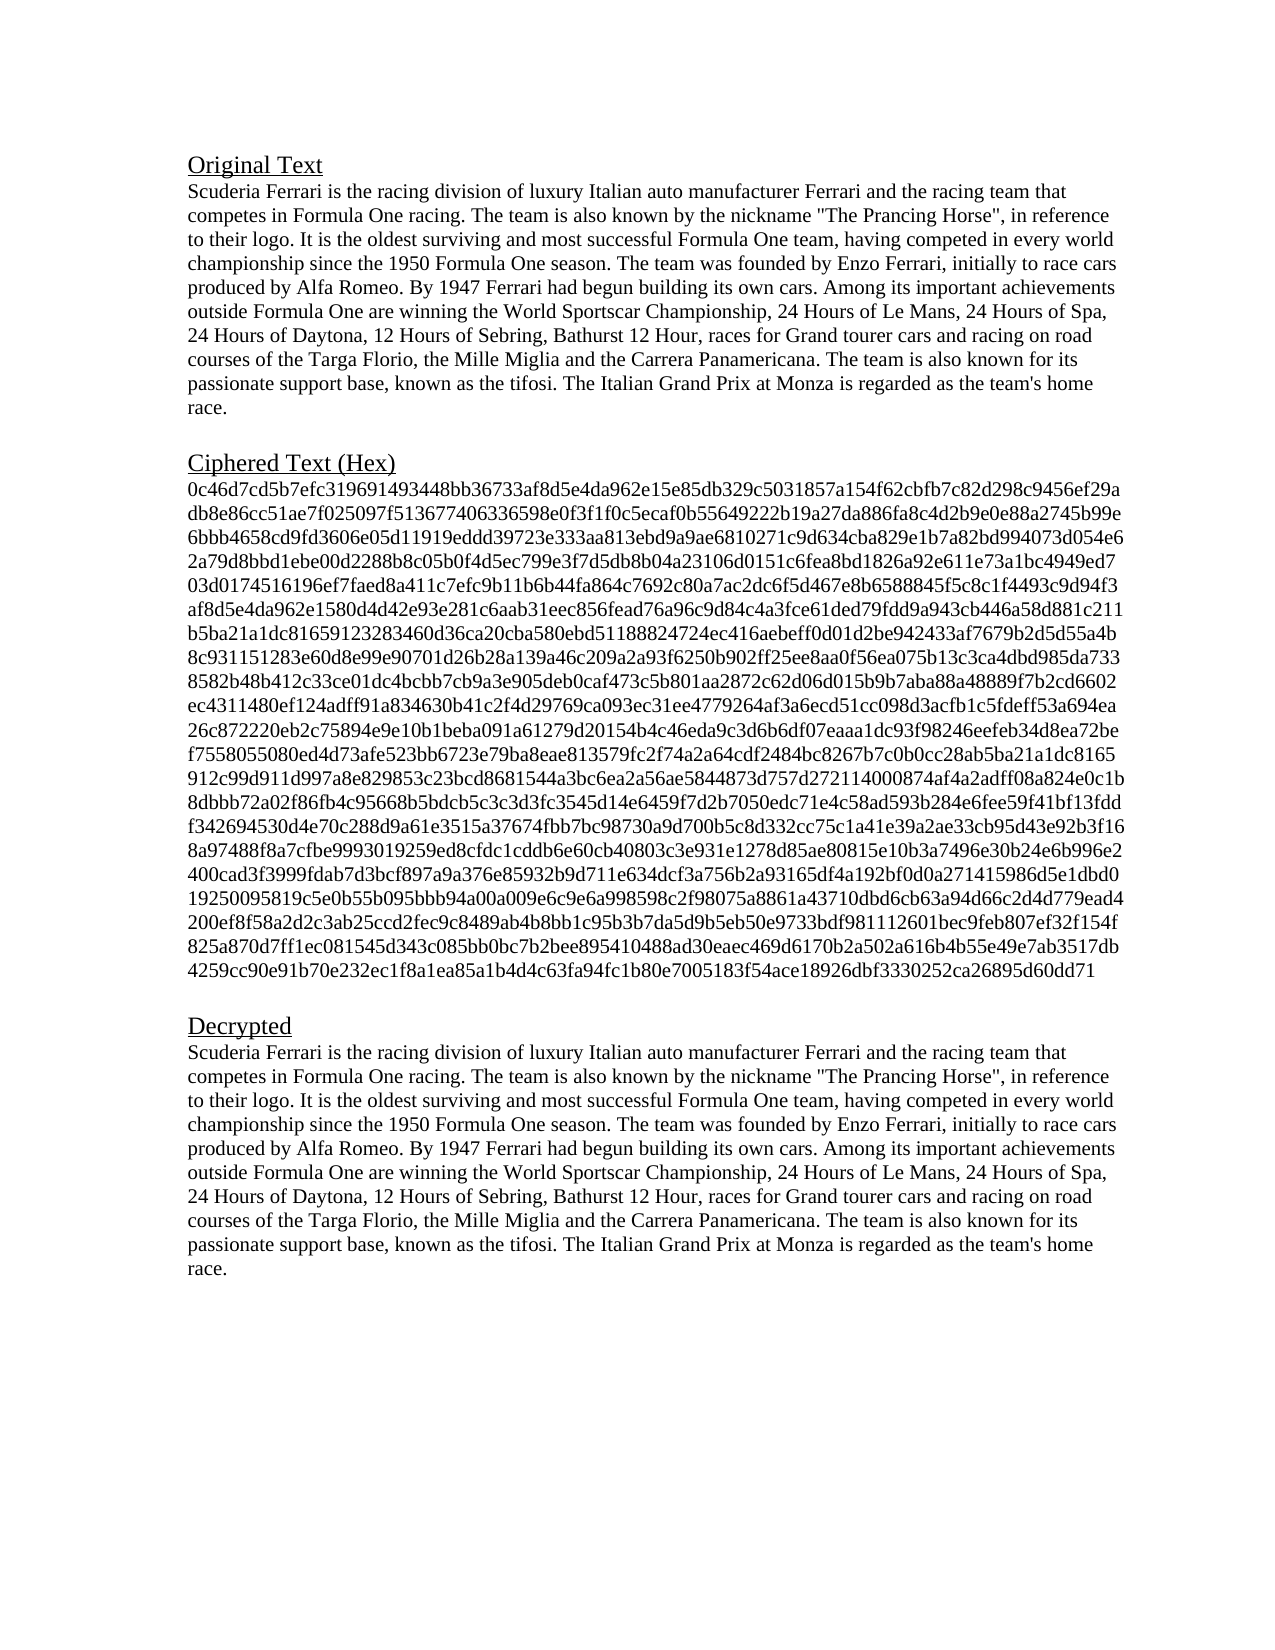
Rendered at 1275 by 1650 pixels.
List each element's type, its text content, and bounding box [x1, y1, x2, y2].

text 0c46d7cd5b7efc319691493448bb36733af8d5e4da962e15e85db329c5031857a154f62cbfb7c82d298c9456ef29adb8e86cc51ae7f025097f513677406336598e0f3f1f0c5ecaf0b55649222b19a27da886fa8c4d2b9e0e88a2745b99e6bbb4658cd9fd3606e05d11919eddd39723e333aa813ebd9a9ae6810271c9d634cba829e1b7a82bd994073d054e62a79d8bbd1ebe00d2288b8c05b0f4d5ec799e3f7d5db8b04a23106d0151c6fea8bd1826a92e611e73a1bc4949ed703d0174516196ef7faed8a411c7efc9b11b6b44fa864c7692c80a7ac2dc6f5d467e8b6588845f5c8c1f4493c9d94f3af8d5e4da962e1580d4d42e93e281c6aab31eec856fead76a96c9d84c4a3fce61ded79fdd9a943cb446a58d881c211b5ba21a1dc81659123283460d36ca20cba580ebd51188824724ec416aebeff0d01d2be942433af7679b2d5d55a4b8c931151283e60d8e99e90701d26b28a139a46c209a2a93f6250b902ff25ee8aa0f56ea075b13c3ca4dbd985da7338582b48b412c33ce01dc4bcbb7cb9a3e905deb0caf473c5b801aa2872c62d06d015b9b7aba88a48889f7b2cd6602ec4311480ef124adff91a834630b41c2f4d29769ca093ec31ee4779264af3a6ecd51cc098d3acfb1c5fdeff53a694ea26c872220eb2c75894e9e10b1beba091a61279d20154b4c46eda9c3d6b6df07eaaa1dc93f98246eefeb34d8ea72bef7558055080ed4d73afe523bb6723e79ba8eae813579fc2f74a2a64cdf2484bc8267b7c0b0cc28ab5ba21a1dc8165912c99d911d997a8e829853c23bcd8681544a3bc6ea2a56ae5844873d757d272114000874af4a2adff08a824e0c1b8dbbb72a02f86fb4c95668b5bdcb5c3c3d3fc3545d14e6459f7d2b7050edc71e4c58ad593b284e6fee59f41bf13fddf342694530d4e70c288d9a61e3515a37674fbb7bc98730a9d700b5c8d332cc75c1a41e39a2ae33cb95d43e92b3f168a97488f8a7cfbe9993019259ed8cfdc1cddb6e60cb40803c3e931e1278d85ae80815e10b3a7496e30b24e6b996e2400cad3f3999fdab7d3bcf897a9a376e85932b9d711e634dcf3a756b2a93165df4a192bf0d0a271415986d5e1dbd019250095819c5e0b55b095bbb94a00a009e6c9e6a998598c2f98075a8861a43710dbd6cb63a94d66c2d4d779ead4200ef8f58a2d2c3ab25ccd2fec9c8489ab4b8bb1c95b3b7da5d9b5eb50e9733bdf981112601bec9feb807ef32f154f825a870d7ff1ec081545d343c085bb0bc7b2bee895410488ad30eaec469d6170b2a502a616b4b55e49e7ab3517db4259cc90e91b70e232ec1f8a1ea85a1b4d4c63fa94fc1b80e7005183f54ace18926dbf3330252ca26895d60dd71 [187, 477, 1125, 982]
text Original Text [187, 150, 1125, 179]
text Ciphered Text (Hex) [187, 448, 1125, 477]
text Decrypted [187, 1011, 1125, 1040]
text Scuderia Ferrari is the racing division of luxury Italian auto manufacturer Ferrari and the racing team that competes in Formula One racing. The team is also known by the nickname "The Prancing Horse", in reference to their logo. It is the oldest surviving and most successful Formula One team, having competed in every world championship since the 1950 Formula One season. The team was founded by Enzo Ferrari, initially to race cars produced by Alfa Romeo. By 1947 Ferrari had begun building its own cars. Among its important achievements outside Formula One are winning the World Sportscar Championship, 24 Hours of Le Mans, 24 Hours of Spa, 24 Hours of Daytona, 12 Hours of Sebring, Bathurst 12 Hour, races for Grand tourer cars and racing on road courses of the Targa Florio, the Mille Miglia and the Carrera Panamericana. The team is also known for its passionate support base, known as the tifosi. The Italian Grand Prix at Monza is regarded as the team's home race. [187, 1040, 1125, 1280]
text Scuderia Ferrari is the racing division of luxury Italian auto manufacturer Ferrari and the racing team that competes in Formula One racing. The team is also known by the nickname "The Prancing Horse", in reference to their logo. It is the oldest surviving and most successful Formula One team, having competed in every world championship since the 1950 Formula One season. The team was founded by Enzo Ferrari, initially to race cars produced by Alfa Romeo. By 1947 Ferrari had begun building its own cars. Among its important achievements outside Formula One are winning the World Sportscar Championship, 24 Hours of Le Mans, 24 Hours of Spa, 24 Hours of Daytona, 12 Hours of Sebring, Bathurst 12 Hour, races for Grand tourer cars and racing on road courses of the Targa Florio, the Mille Miglia and the Carrera Panamericana. The team is also known for its passionate support base, known as the tifosi. The Italian Grand Prix at Monza is regarded as the team's home race. [187, 179, 1125, 419]
